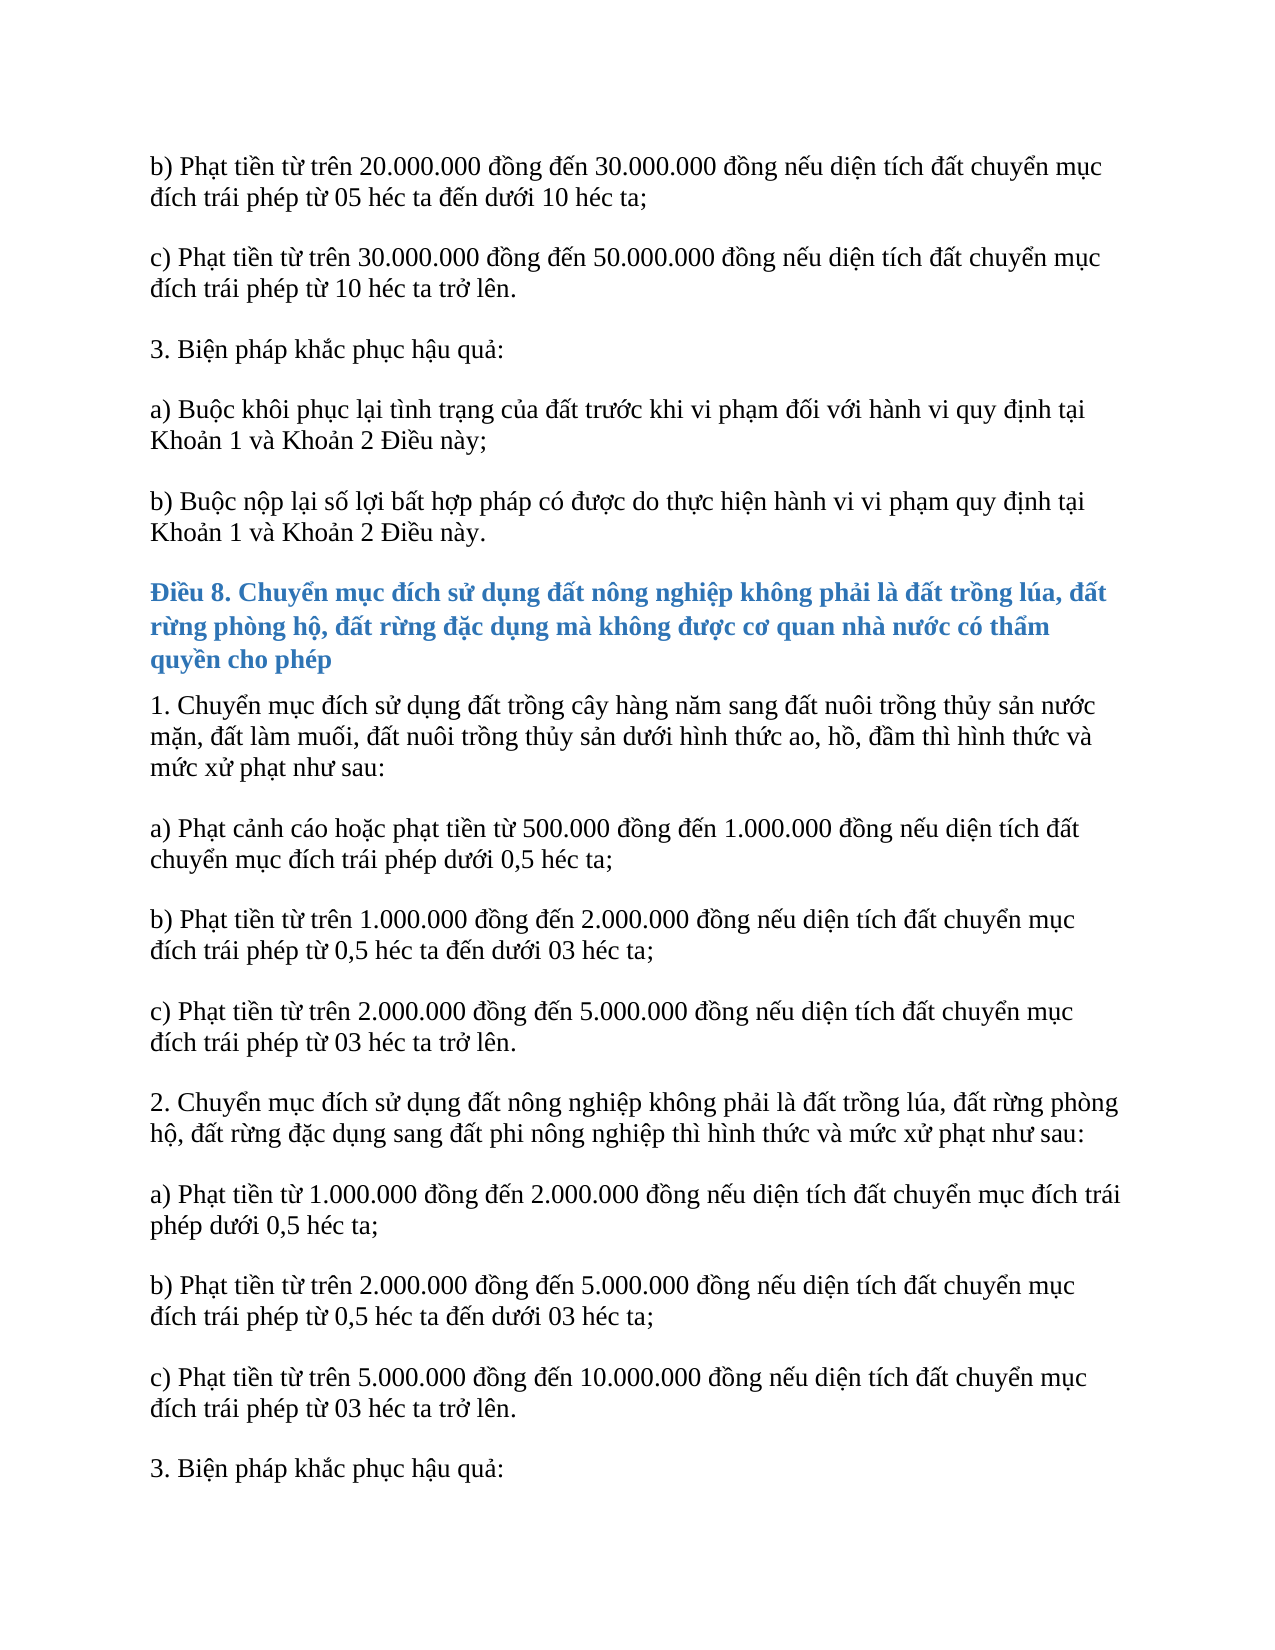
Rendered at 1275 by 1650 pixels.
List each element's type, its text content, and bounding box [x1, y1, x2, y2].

text b) Phạt tiền từ trên 2.000.000 đồng đến 5.000.000 đồng nếu diện tích đất chuyển mục đích trái phép từ 0,5 héc ta đến dưới 03 héc ta; [150, 1269, 1125, 1331]
text c) Phạt tiền từ trên 5.000.000 đồng đến 10.000.000 đồng nếu diện tích đất chuyển mục đích trái phép từ 03 héc ta trở lên. [150, 1361, 1125, 1423]
text 2. Chuyển mục đích sử dụng đất nông nghiệp không phải là đất trồng lúa, đất rừng phòng hộ, đất rừng đặc dụng sang đất phi nông nghiệp thì hình thức và mức xử phạt như sau: [150, 1086, 1125, 1148]
subtitle Điều 8. Chuyển mục đích sử dụng đất nông nghiệp không phải là đất trồng lúa, đất rừng phòng hộ, đất rừng đặc dụng mà không được cơ quan nhà nước có thẩm quyền cho phép [150, 576, 1125, 674]
text a) Phạt tiền từ 1.000.000 đồng đến 2.000.000 đồng nếu diện tích đất chuyển mục đích trái phép dưới 0,5 héc ta; [150, 1178, 1125, 1240]
text 1. Chuyển mục đích sử dụng đất trồng cây hàng năm sang đất nuôi trồng thủy sản nước mặn, đất làm muối, đất nuôi trồng thủy sản dưới hình thức ao, hồ, đầm thì hình thức và mức xử phạt như sau: [150, 689, 1125, 783]
text a) Phạt cảnh cáo hoặc phạt tiền từ 500.000 đồng đến 1.000.000 đồng nếu diện tích đất chuyển mục đích trái phép dưới 0,5 héc ta; [150, 812, 1125, 874]
text b) Buộc nộp lại số lợi bất hợp pháp có được do thực hiện hành vi vi phạm quy định tại Khoản 1 và Khoản 2 Điều này. [150, 485, 1125, 547]
text c) Phạt tiền từ trên 2.000.000 đồng đến 5.000.000 đồng nếu diện tích đất chuyển mục đích trái phép từ 03 héc ta trở lên. [150, 995, 1125, 1057]
text b) Phạt tiền từ trên 20.000.000 đồng đến 30.000.000 đồng nếu diện tích đất chuyển mục đích trái phép từ 05 héc ta đến dưới 10 héc ta; [150, 150, 1125, 212]
text 3. Biện pháp khắc phục hậu quả: [150, 333, 1125, 364]
text 3. Biện pháp khắc phục hậu quả: [150, 1452, 1125, 1483]
text a) Buộc khôi phục lại tình trạng của đất trước khi vi phạm đối với hành vi quy định tại Khoản 1 và Khoản 2 Điều này; [150, 393, 1125, 456]
text b) Phạt tiền từ trên 1.000.000 đồng đến 2.000.000 đồng nếu diện tích đất chuyển mục đích trái phép từ 0,5 héc ta đến dưới 03 héc ta; [150, 903, 1125, 966]
text c) Phạt tiền từ trên 30.000.000 đồng đến 50.000.000 đồng nếu diện tích đất chuyển mục đích trái phép từ 10 héc ta trở lên. [150, 241, 1125, 304]
